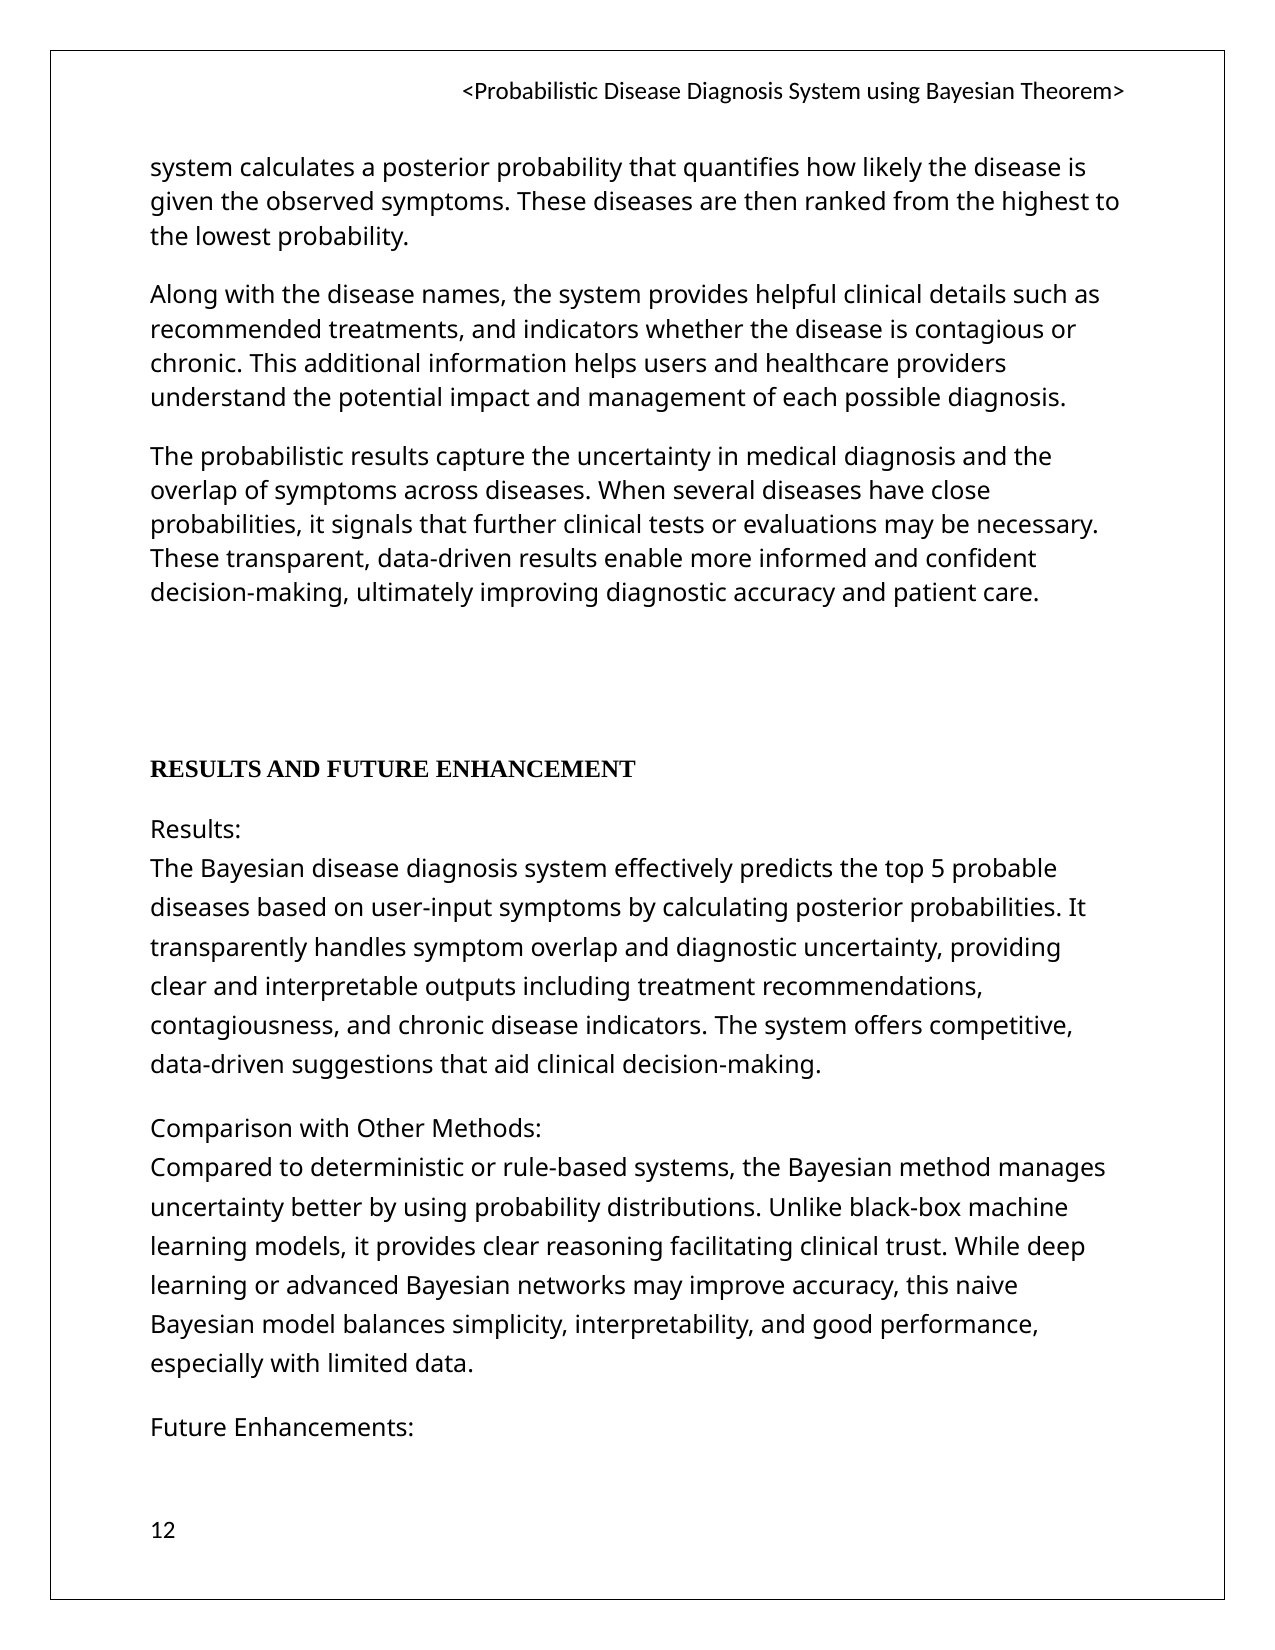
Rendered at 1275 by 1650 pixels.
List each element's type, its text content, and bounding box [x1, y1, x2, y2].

text Future Enhancements: [150, 1410, 1125, 1444]
text Results: The Bayesian disease diagnosis system effectively predicts the top 5 probable diseases based on user-input symptoms by calculating posterior probabilities. It transparently handles symptom overlap and diagnostic uncertainty, providing clear and interpretable outputs including treatment recommendations, contagiousness, and chronic disease indicators. The system offers competitive, data-driven suggestions that aid clinical decision-making. [150, 812, 1125, 1081]
text Along with the disease names, the system provides helpful clinical details such as recommended treatments, and indicators whether the disease is contagious or chronic. This additional information helps users and healthcare providers understand the potential impact and management of each possible diagnosis. [150, 277, 1125, 413]
text The probabilistic results capture the uncertainty in medical diagnosis and the overlap of symptoms across diseases. When several diseases have close probabilities, it signals that further clinical tests or evaluations may be necessary. These transparent, data-driven results enable more informed and confident decision-making, ultimately improving diagnostic accuracy and patient care. [150, 438, 1125, 609]
text RESULTS AND FUTURE ENHANCEMENT [150, 754, 1125, 782]
text Comparison with Other Methods: Compared to deterministic or rule-based systems, the Bayesian method manages uncertainty better by using probability distributions. Unlike black-box machine learning models, it provides clear reasoning facilitating clinical trust. While deep learning or advanced Bayesian networks may improve accuracy, this naive Bayesian model balances simplicity, interpretability, and good performance, especially with limited data. [150, 1111, 1125, 1380]
